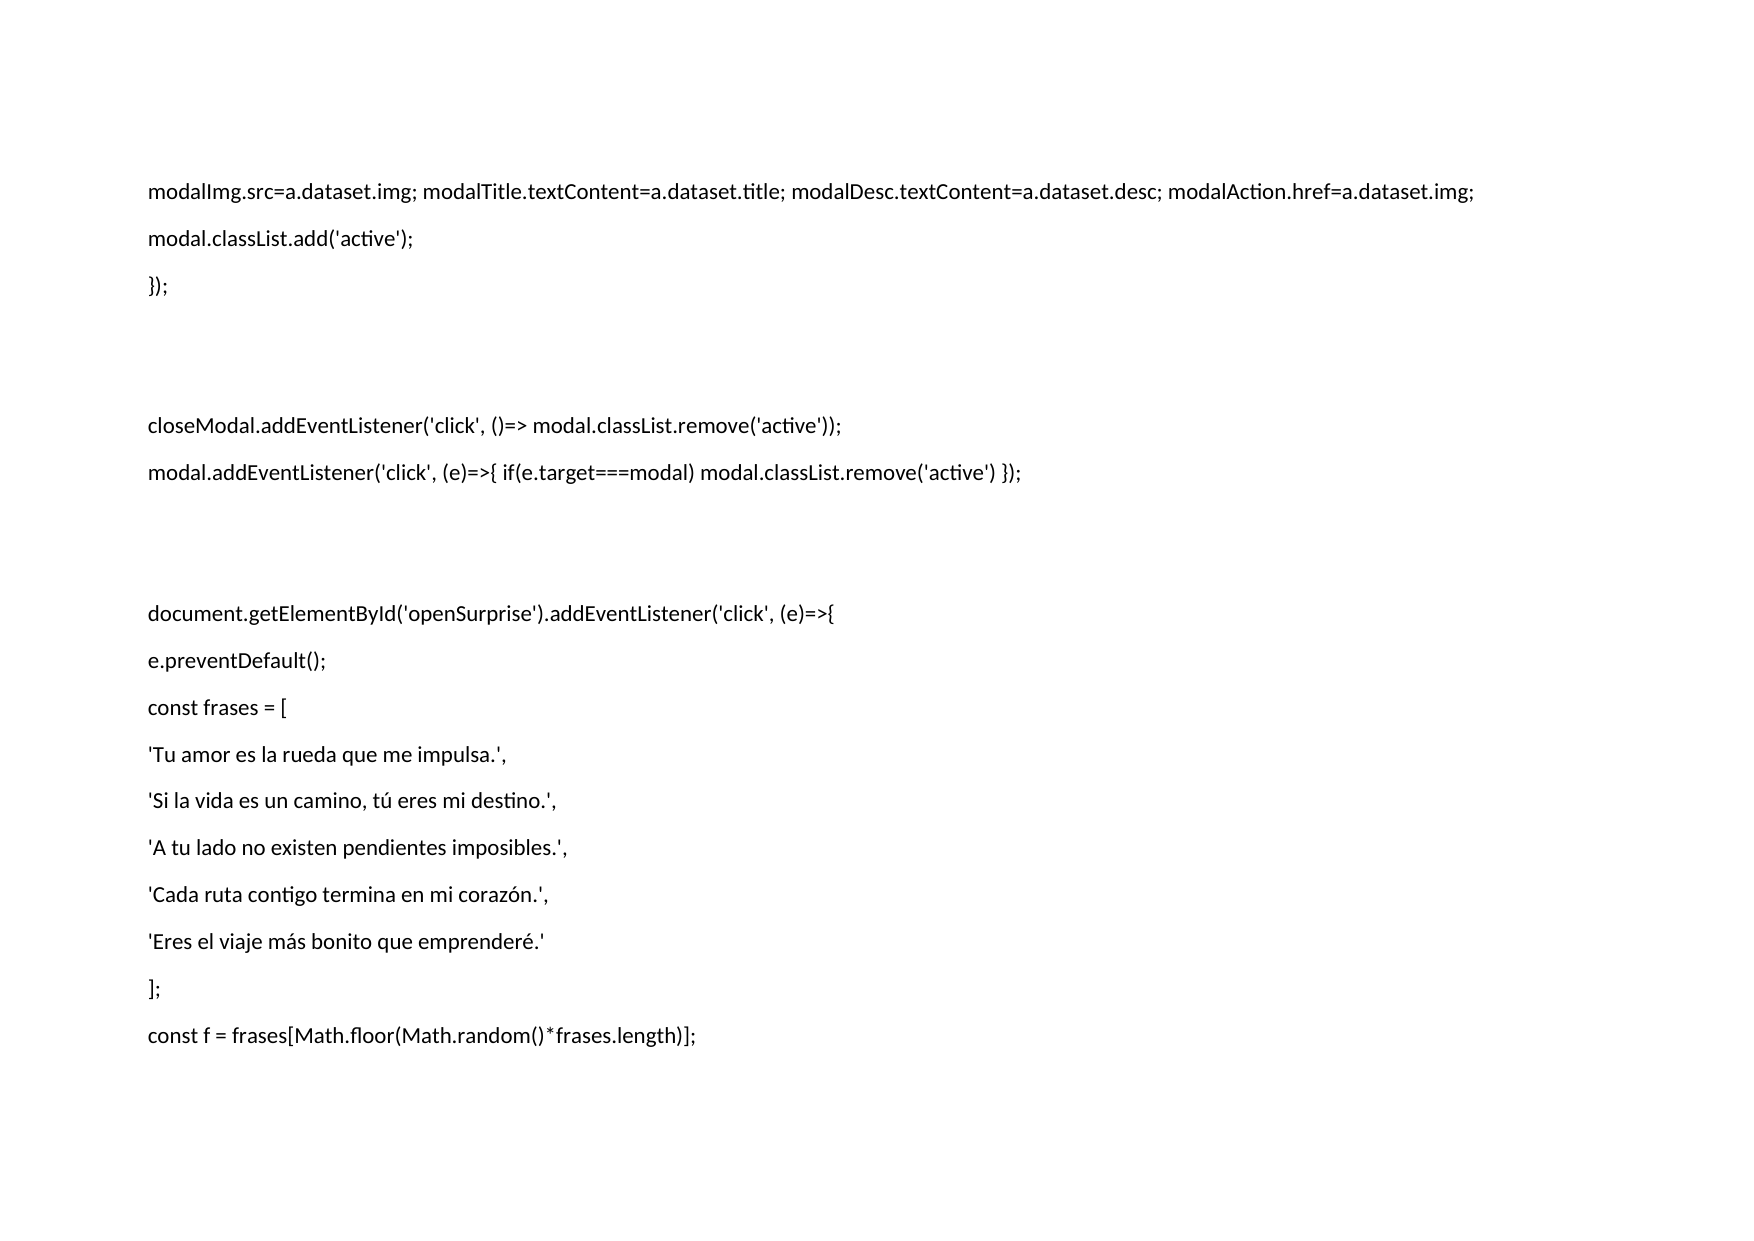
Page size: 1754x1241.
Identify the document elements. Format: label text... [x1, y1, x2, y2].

text ]; [148, 974, 1606, 1002]
text }); [148, 271, 1606, 299]
text document.getElementById('openSurprise').addEventListener('click', (e)=>{ [148, 599, 1606, 627]
text 'Si la vida es un camino, tú eres mi destino.', [148, 787, 1606, 814]
text 'Cada ruta contigo termina en mi corazón.', [148, 880, 1606, 908]
text modal.addEventListener('click', (e)=>{ if(e.target===modal) modal.classList.remove('active') }); [148, 458, 1606, 486]
text 'A tu lado no existen pendientes imposibles.', [148, 833, 1606, 861]
text const f = frases[Math.floor(Math.random()*frases.length)]; [148, 1021, 1606, 1049]
text 'Eres el viaje más bonito que emprenderé.' [148, 927, 1606, 955]
text closeModal.addEventListener('click', ()=> modal.classList.remove('active')); [148, 412, 1606, 439]
text const frases = [ [148, 693, 1606, 721]
text e.preventDefault(); [148, 646, 1606, 674]
text modalImg.src=a.dataset.img; modalTitle.textContent=a.dataset.title; modalDesc.textContent=a.dataset.desc; modalAction.href=a.dataset.img; [148, 177, 1606, 205]
text 'Tu amor es la rueda que me impulsa.', [148, 740, 1606, 768]
text modal.classList.add('active'); [148, 224, 1606, 252]
